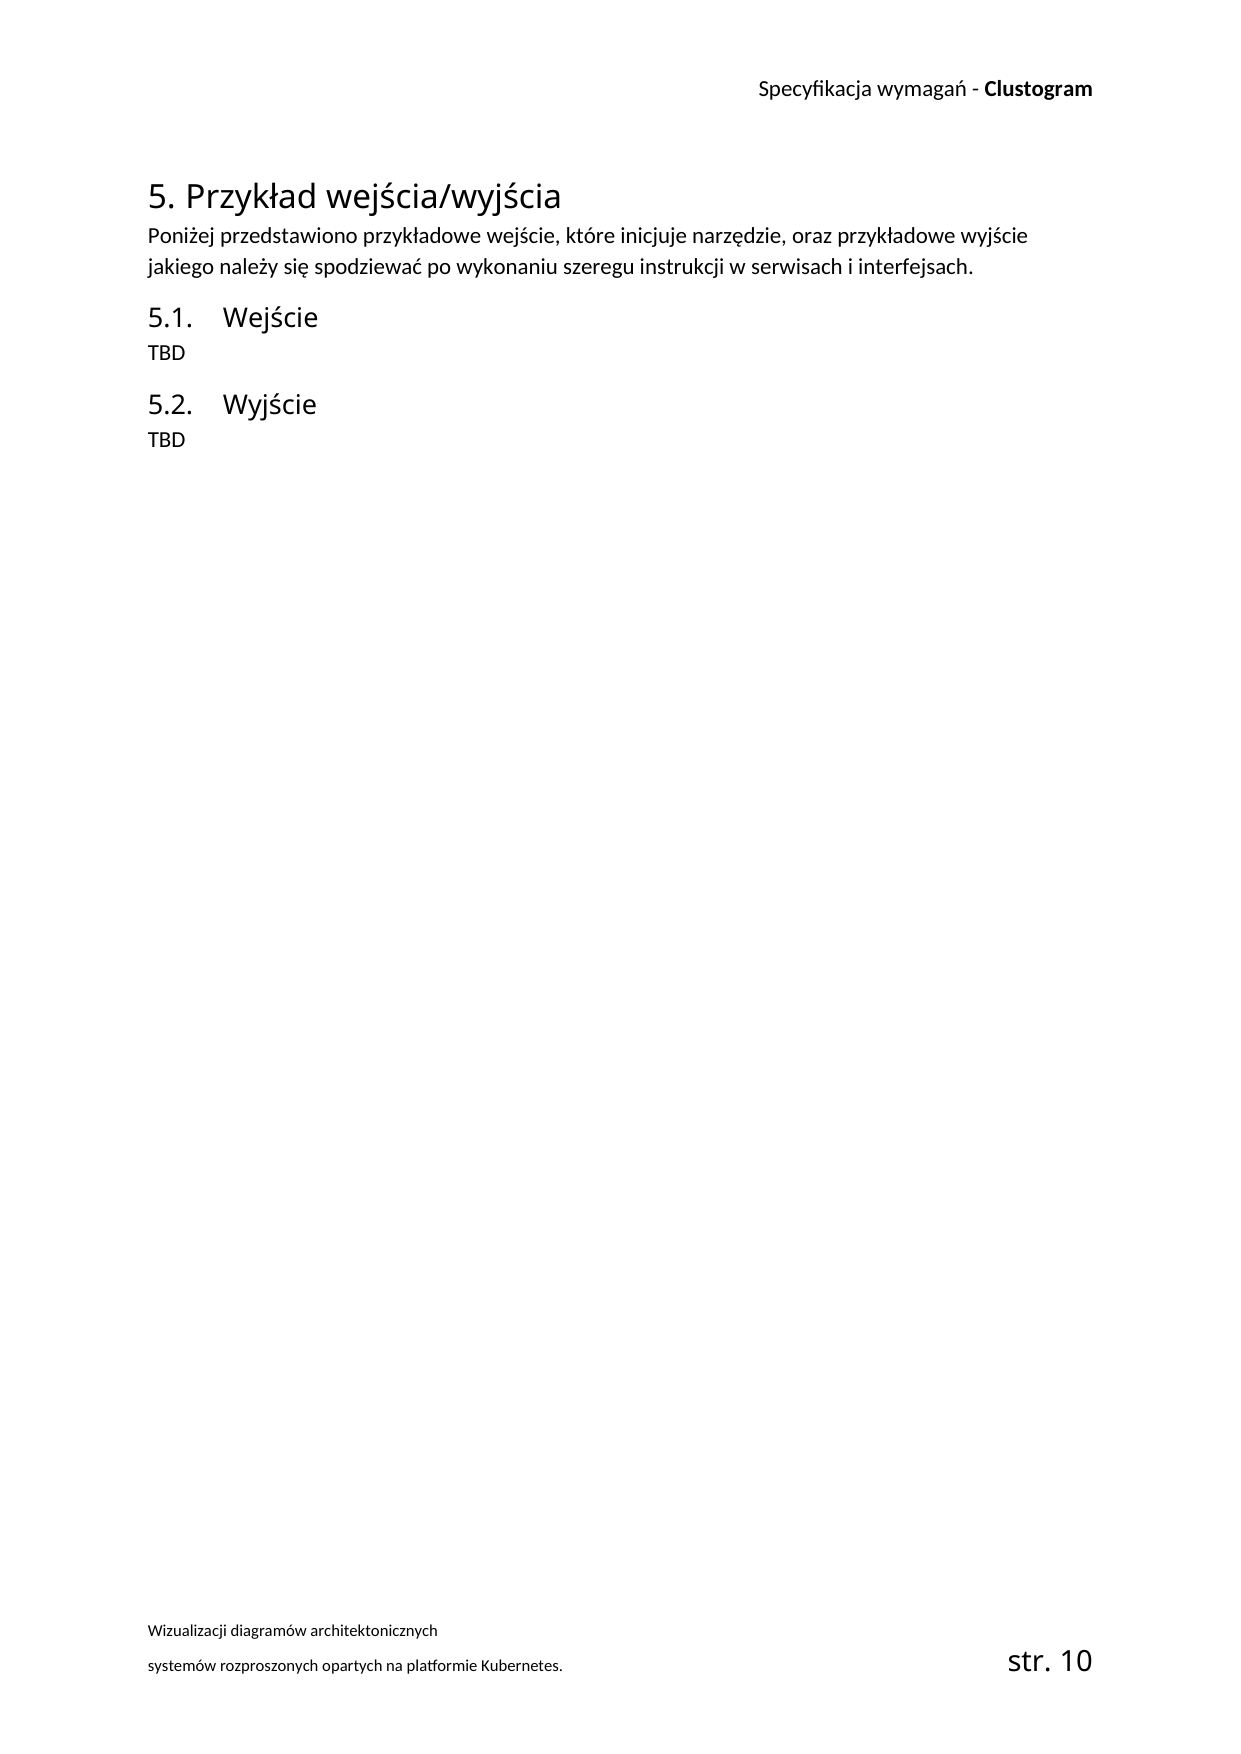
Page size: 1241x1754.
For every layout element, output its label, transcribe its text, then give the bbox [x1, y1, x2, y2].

subtitle Przykład wejścia/wyjścia [148, 173, 1093, 218]
text Poniżej przedstawiono przykładowe wejście, które inicjuje narzędzie, oraz przykładowe wyjście jakiego należy się spodziewać po wykonaniu szeregu instrukcji w serwisach i interfejsach. [148, 222, 1093, 280]
text TBD [148, 425, 1093, 453]
subtitle Wejście [148, 299, 1093, 336]
text TBD [148, 338, 1093, 366]
subtitle Wyjście [148, 385, 1093, 422]
